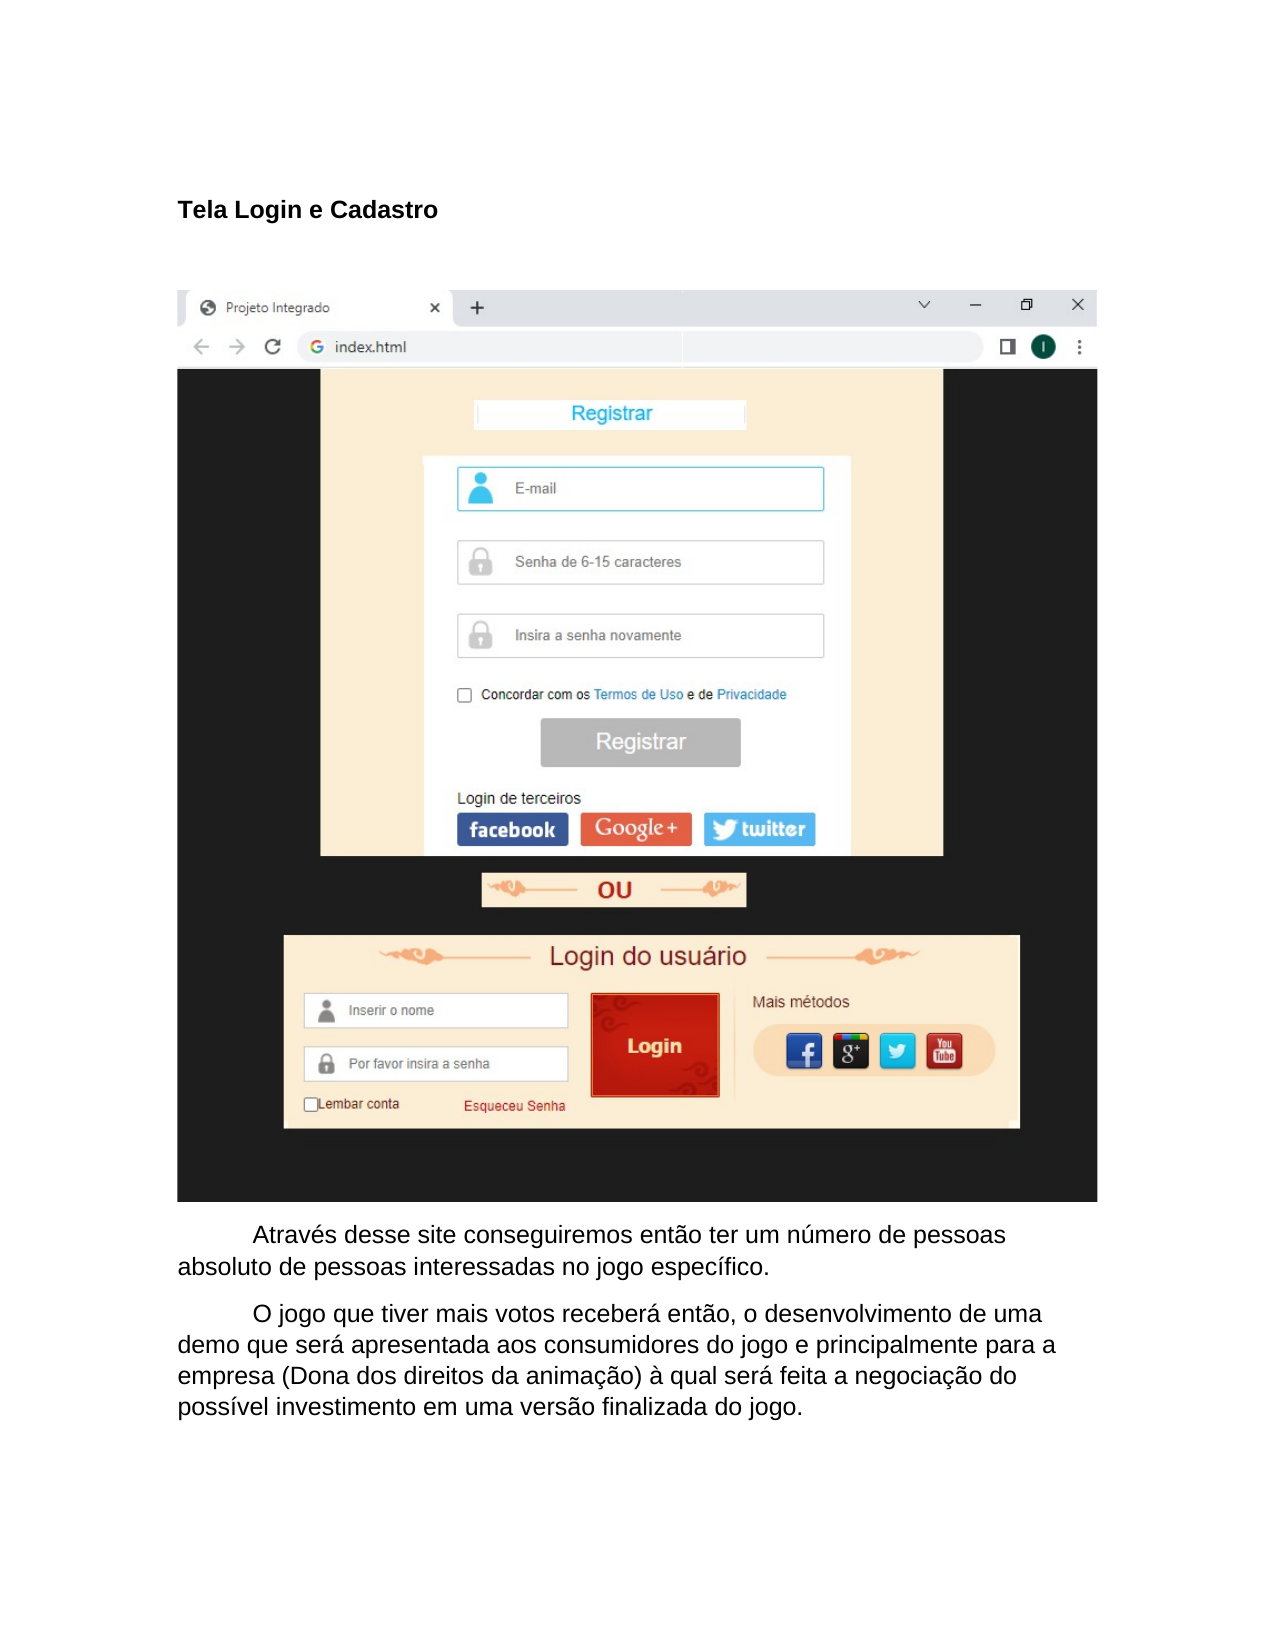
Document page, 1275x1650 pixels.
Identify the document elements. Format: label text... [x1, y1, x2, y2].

picture [177, 290, 1098, 1202]
text O jogo que tiver mais votos receberá então, o desenvolvimento de uma demo que será apresentada aos consumidores do jogo e principalmente para a empresa (Dona dos direitos da animação) à qual será feita a negociação do possível investimento em uma versão finalizada do jogo. [177, 1299, 1098, 1421]
text Através desse site conseguiremos então ter um número de pessoas absoluto de pessoas interessadas no jogo específico. [177, 1221, 1098, 1280]
text Tela Login e Cadastro [177, 195, 1098, 224]
